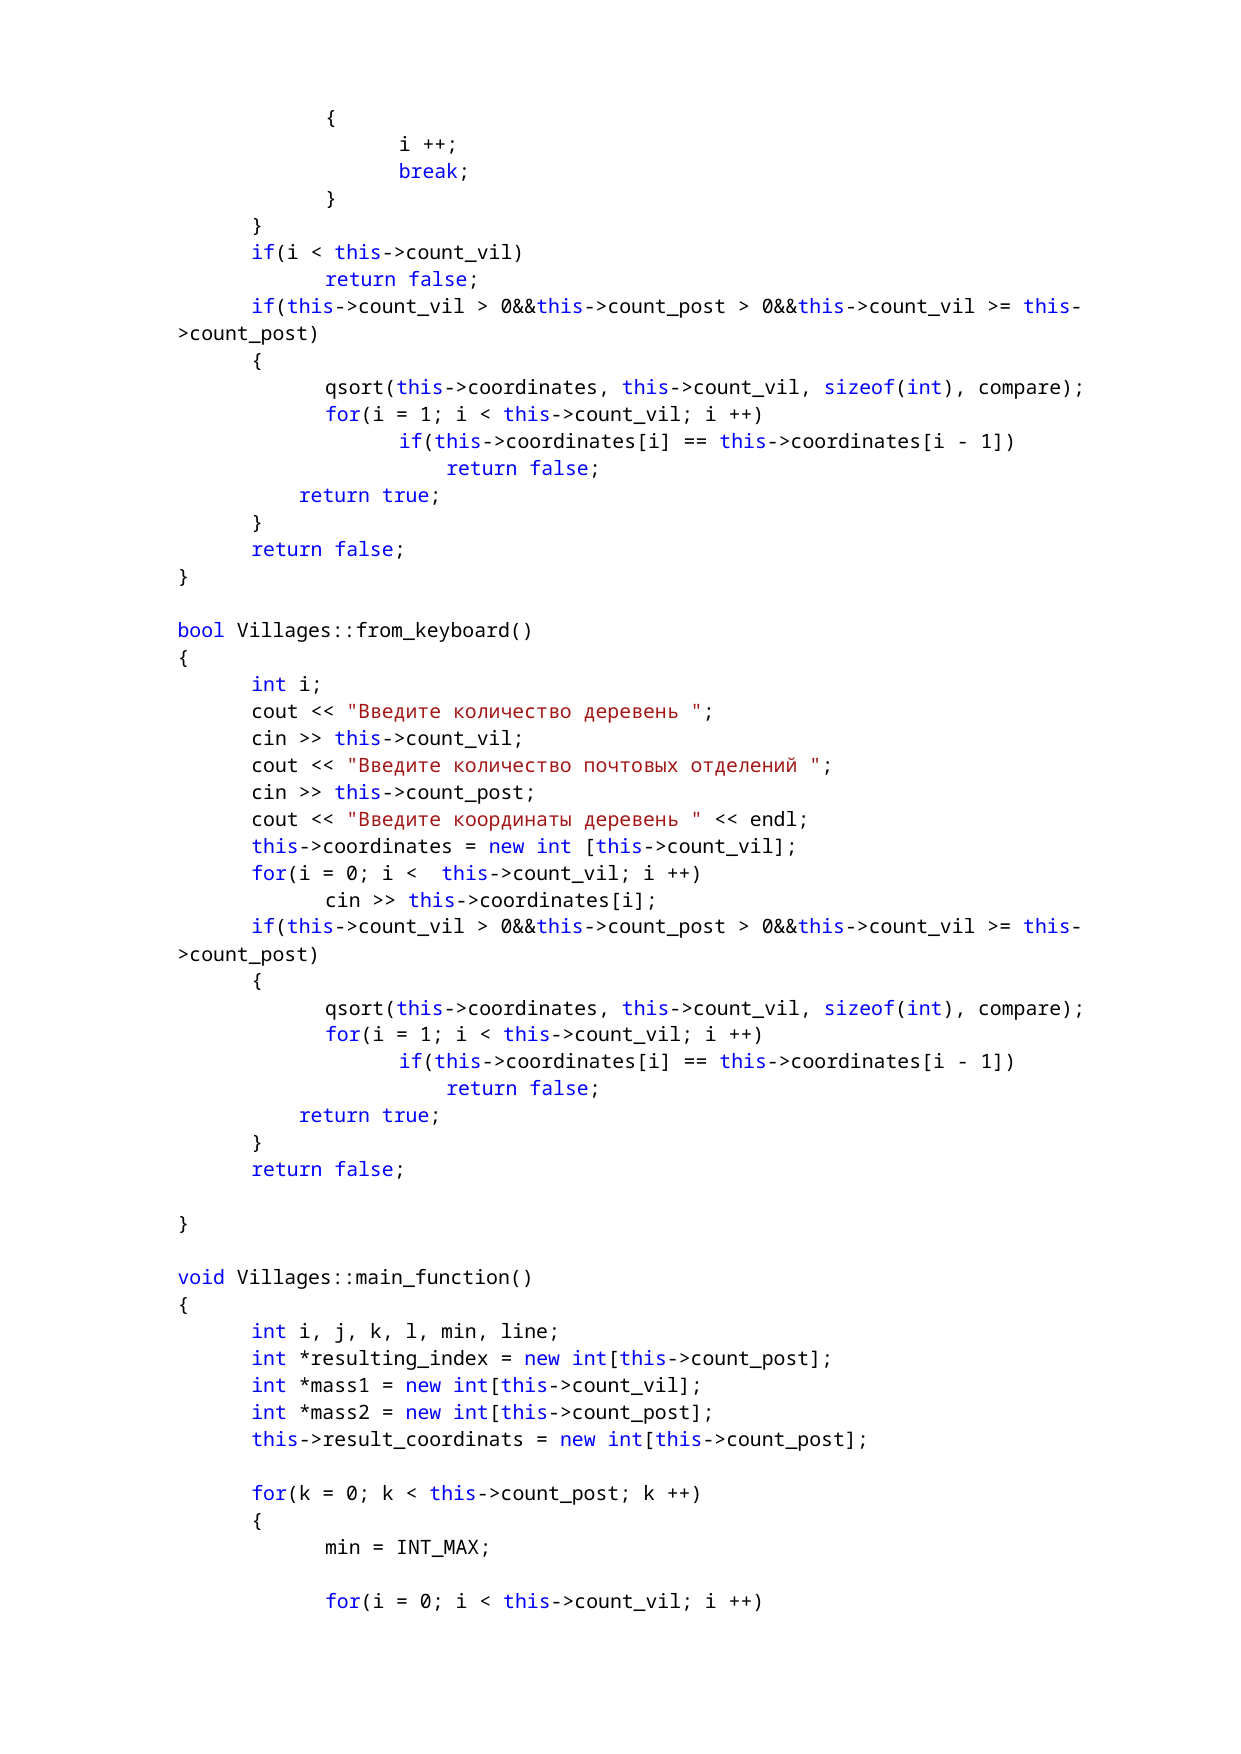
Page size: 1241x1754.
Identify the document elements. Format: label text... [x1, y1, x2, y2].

text for(i = 1; i < this->count_vil; i ++) [177, 1021, 1152, 1048]
text int i, j, k, l, min, line; [177, 1317, 1152, 1344]
text cout << "Введите координаты деревень " << endl; [177, 805, 1152, 832]
text { [177, 346, 1152, 373]
text int *mass2 = new int[this->count_post]; [177, 1398, 1152, 1425]
text break; [177, 157, 1152, 184]
text if(this->coordinates[i] == this->coordinates[i - 1]) [177, 427, 1152, 454]
text { [177, 967, 1152, 994]
text this->coordinates = new int [this->count_vil]; [177, 832, 1152, 859]
text { [177, 1506, 1152, 1533]
text return false; [177, 1075, 1152, 1102]
text bool Villages::from_keyboard() [177, 616, 1152, 643]
text cout << "Введите количество деревень "; [177, 697, 1152, 724]
text return false; [177, 535, 1152, 562]
text this->result_coordinats = new int[this->count_post]; [177, 1425, 1152, 1452]
text if(this->coordinates[i] == this->coordinates[i - 1]) [177, 1048, 1152, 1075]
text for(k = 0; k < this->count_post; k ++) [177, 1479, 1152, 1506]
text qsort(this->coordinates, this->count_vil, sizeof(int), compare); [177, 994, 1152, 1021]
text } [177, 562, 1152, 589]
text min = INT_MAX; [177, 1533, 1152, 1560]
text for(i = 0; i < this->count_vil; i ++) [177, 1587, 1152, 1614]
text void Villages::main_function() [177, 1263, 1152, 1291]
text int i; [177, 670, 1152, 697]
text { [177, 1291, 1152, 1317]
text int *mass1 = new int[this->count_vil]; [177, 1371, 1152, 1398]
text if(this->count_vil > 0&&this->count_post > 0&&this->count_vil >= this->count_post) [177, 292, 1152, 346]
text } [177, 184, 1152, 211]
text return false; [177, 454, 1152, 481]
text cin >> this->count_post; [177, 778, 1152, 805]
text for(i = 0; i < this->count_vil; i ++) [177, 859, 1152, 886]
text } [177, 1209, 1152, 1237]
text return true; [177, 481, 1152, 508]
text } [177, 1129, 1152, 1156]
text { [177, 103, 1152, 130]
text } [177, 211, 1152, 238]
text return false; [177, 265, 1152, 292]
text i ++; [177, 130, 1152, 157]
text if(this->count_vil > 0&&this->count_post > 0&&this->count_vil >= this->count_post) [177, 913, 1152, 967]
text qsort(this->coordinates, this->count_vil, sizeof(int), compare); [177, 373, 1152, 400]
text int *resulting_index = new int[this->count_post]; [177, 1344, 1152, 1371]
text return true; [177, 1102, 1152, 1129]
text cin >> this->coordinates[i]; [177, 886, 1152, 913]
text { [177, 643, 1152, 670]
text } [177, 508, 1152, 535]
text cout << "Введите количество почтовых отделений "; [177, 751, 1152, 778]
text cin >> this->count_vil; [177, 724, 1152, 751]
text if(i < this->count_vil) [177, 238, 1152, 265]
text for(i = 1; i < this->count_vil; i ++) [177, 400, 1152, 427]
text return false; [177, 1156, 1152, 1183]
